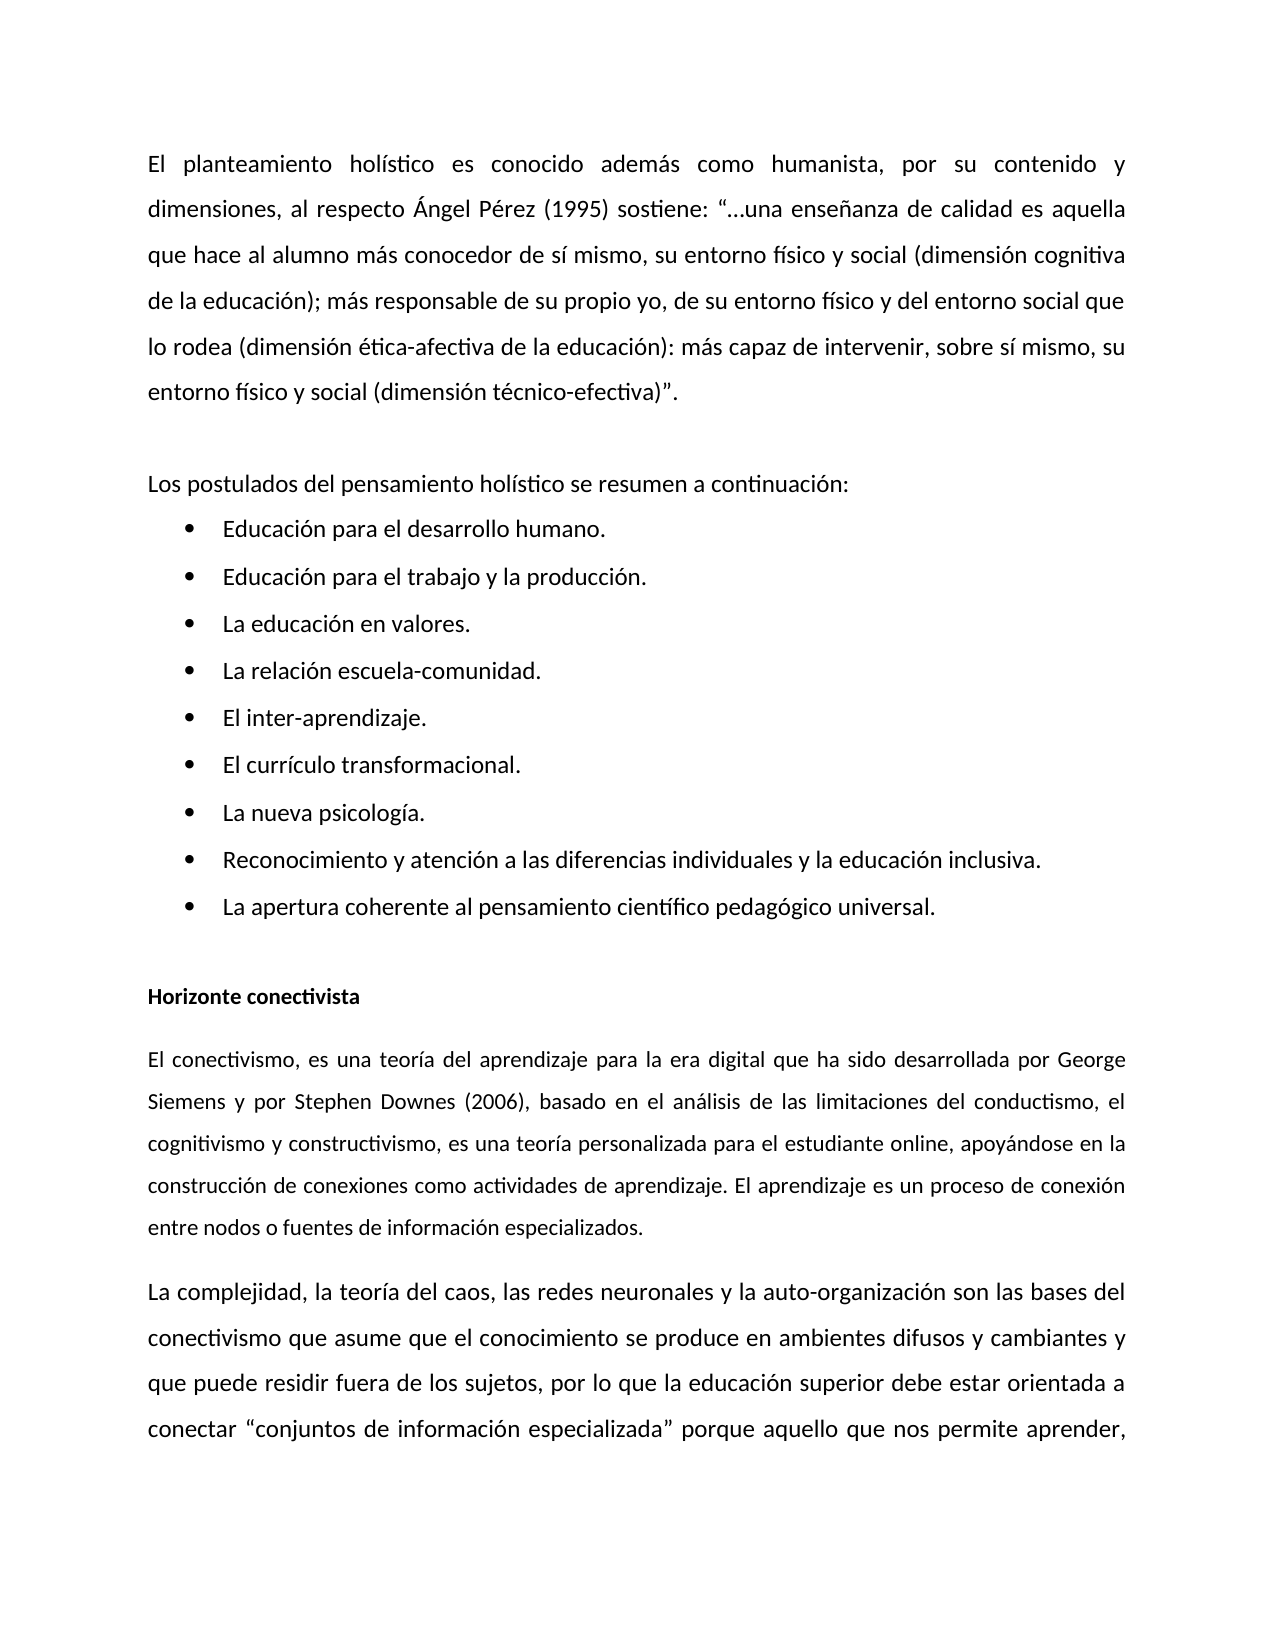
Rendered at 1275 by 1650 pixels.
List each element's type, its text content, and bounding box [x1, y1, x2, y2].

list La educación en valores. [185, 608, 1127, 638]
list El currículo transformacional. [185, 749, 1127, 780]
text El conectivismo, es una teoría del aprendizaje para la era digital que ha sido desarrollada por George Siemens y por Stephen Downes (2006), basado en el análisis de las limitaciones del conductismo, el cognitivismo y constructivismo, es una teoría personalizada para el estudiante online, apoyándose en la construcción de conexiones como actividades de aprendizaje. El aprendizaje es un proceso de conexión entre nodos o fuentes de información especializados. [148, 1045, 1127, 1241]
list La relación escuela-comunidad. [185, 655, 1127, 686]
list La nueva psicología. [185, 797, 1127, 827]
text El planteamiento holístico es conocido además como humanista, por su contenido y dimensiones, al respecto Ángel Pérez (1995) sostiene: “…una enseñanza de calidad es aquella que hace al alumno más conocedor de sí mismo, su entorno físico y social (dimensión cognitiva de la educación); más responsable de su propio yo, de su entorno físico y del entorno social que lo rodea (dimensión ética-afectiva de la educación): más capaz de intervenir, sobre sí mismo, su entorno físico y social (dimensión técnico-efectiva)”. [148, 148, 1127, 407]
text Los postulados del pensamiento holístico se resumen a continuación: [148, 468, 1127, 498]
list Educación para el trabajo y la producción. [185, 561, 1127, 591]
list La apertura coherente al pensamiento científico pedagógico universal. [185, 891, 1127, 922]
text Horizonte conectivista [148, 982, 1127, 1011]
list El inter-aprendizaje. [185, 702, 1127, 733]
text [148, 1276, 1127, 1444]
list Educación para el desarrollo humano. [185, 513, 1127, 544]
list Reconocimiento y atención a las diferencias individuales y la educación inclusiva. [185, 844, 1127, 874]
